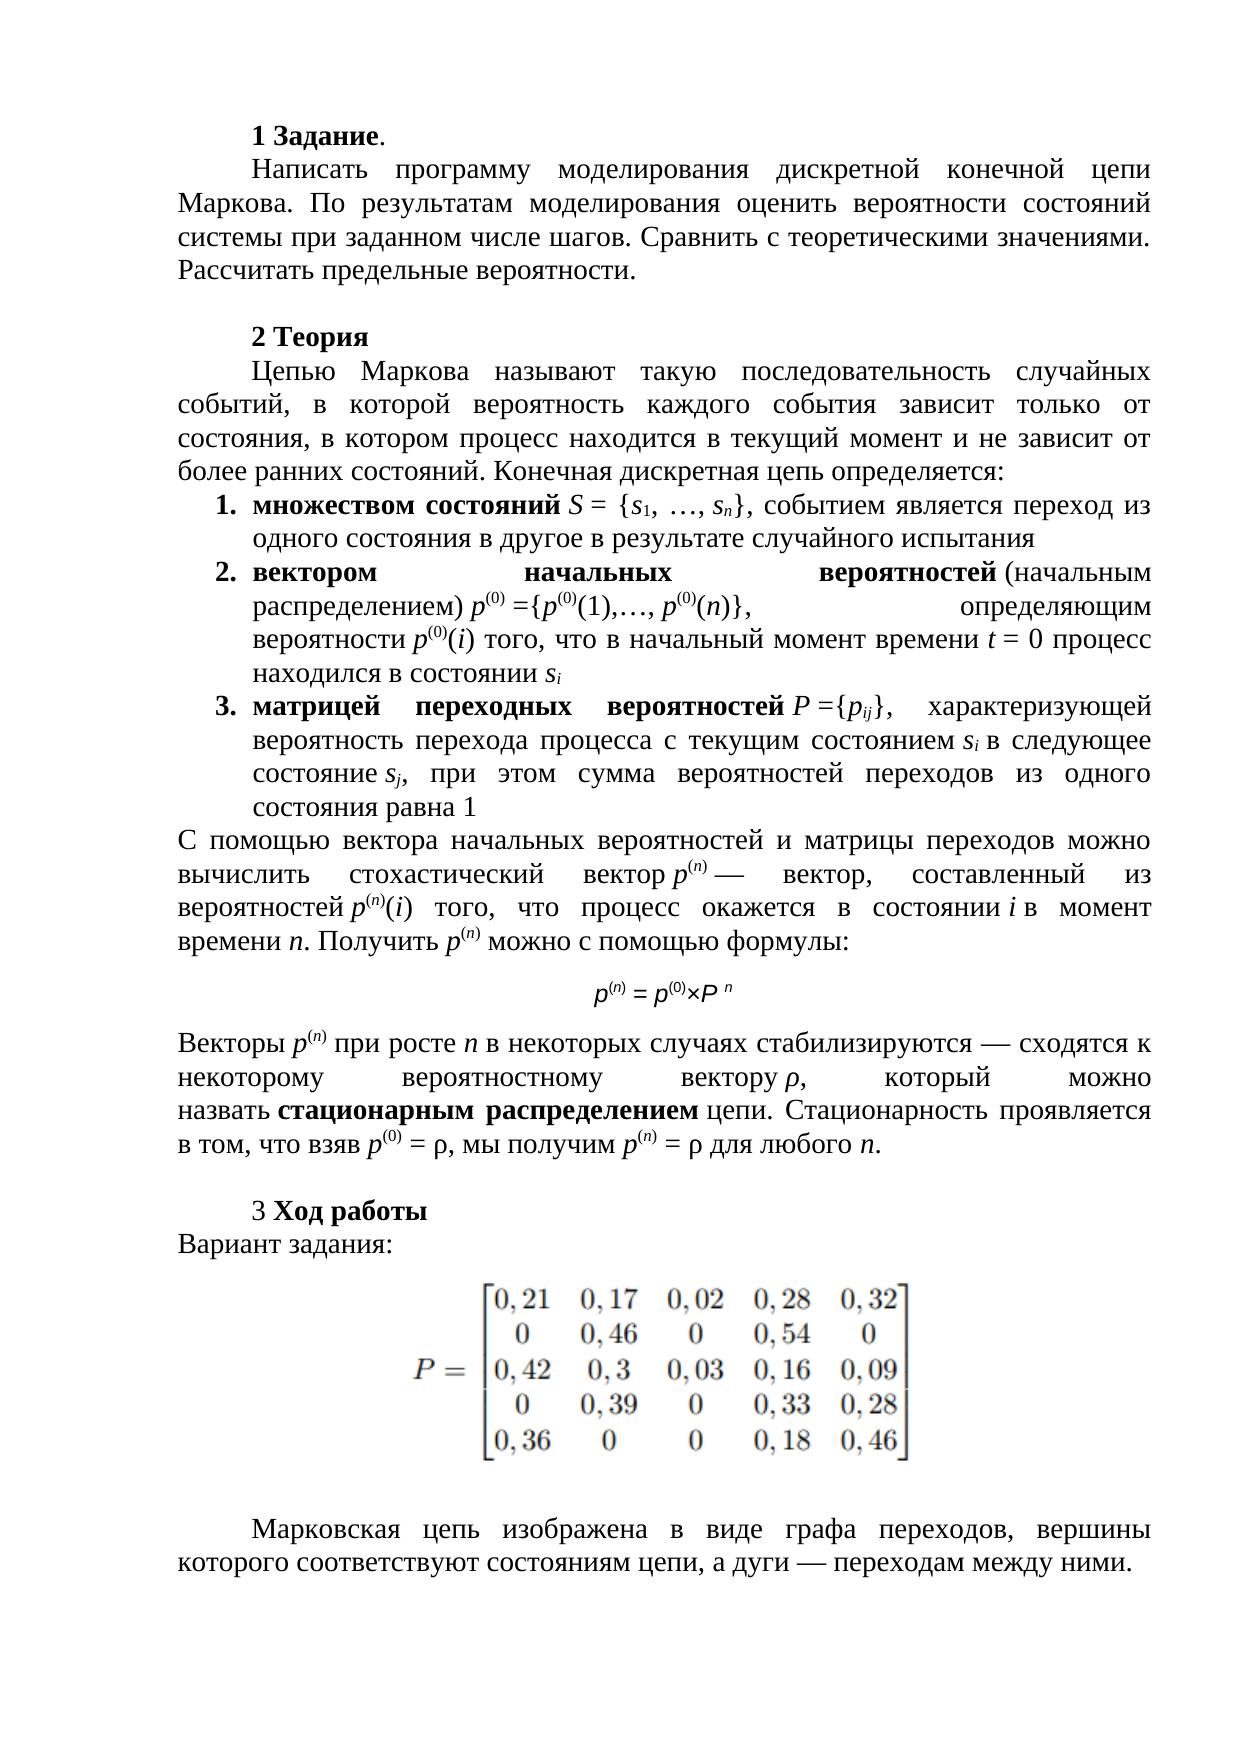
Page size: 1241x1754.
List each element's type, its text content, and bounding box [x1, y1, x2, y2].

text С помощью вектора начальных вероятностей и матрицы переходов можно вычислить стохастический вектор p(n) — вектор, составленный из вероятностей p(n)(i) того, что процесс окажется в состоянии i в момент времени n. Получить p(n) можно с помощью формулы: [177, 822, 1152, 957]
text 1 Задание. [177, 118, 1152, 152]
list вектором начальных вероятностей (начальным распределением) p(0) ={p(0)(1),…, p(0)(n)}, определяющим вероятности p(0)(i) того, что в начальный момент времени t = 0 процесс находился в состоянии si [215, 554, 1152, 688]
text Написать программу моделирования дискретной конечной цепи Маркова. По результатам моделирования оценить вероятности состояний системы при заданном числе шагов. Сравнить с теоретическими значениями. Рассчитать предельные вероятности. [177, 152, 1152, 286]
text Марковская цепь изображена в виде графа переходов, вершины которого соответствуют состояниям цепи, а дуги — переходам между ними. [177, 1511, 1152, 1578]
text 2 Теория [177, 319, 1152, 353]
text p(n) = p(0)×P n [177, 972, 1152, 1010]
list множеством состояний S = {s1, …, sn}, событием является переход из одного состояния в другое в результате случайного испытания [215, 487, 1152, 554]
text Вариант задания: [177, 1227, 1152, 1260]
text Цепью Маркова называют такую последовательность случайных событий, в которой вероятность каждого события зависит только от состояния, в котором процесс находится в текущий момент и не зависит от более ранних состояний. Конечная дискретная цепь определяется: [177, 353, 1152, 487]
list матрицей переходных вероятностей P ={pij}, характеризующей вероятность перехода процесса с текущим состоянием si в следующее состояние sj, при этом сумма вероятностей переходов из одного состояния равна 1 [215, 688, 1152, 822]
picture [391, 1260, 938, 1478]
text Векторы p(n) при росте n в некоторых случаях стабилизируются — сходятся к некоторому вероятностному вектору ρ, который можно назвать стационарным распределением цепи. Стационарность проявляется в том, что взяв p(0) = ρ, мы получим p(n) = ρ для любого n. [177, 1025, 1152, 1159]
text 3 Ход работы [177, 1193, 1152, 1227]
